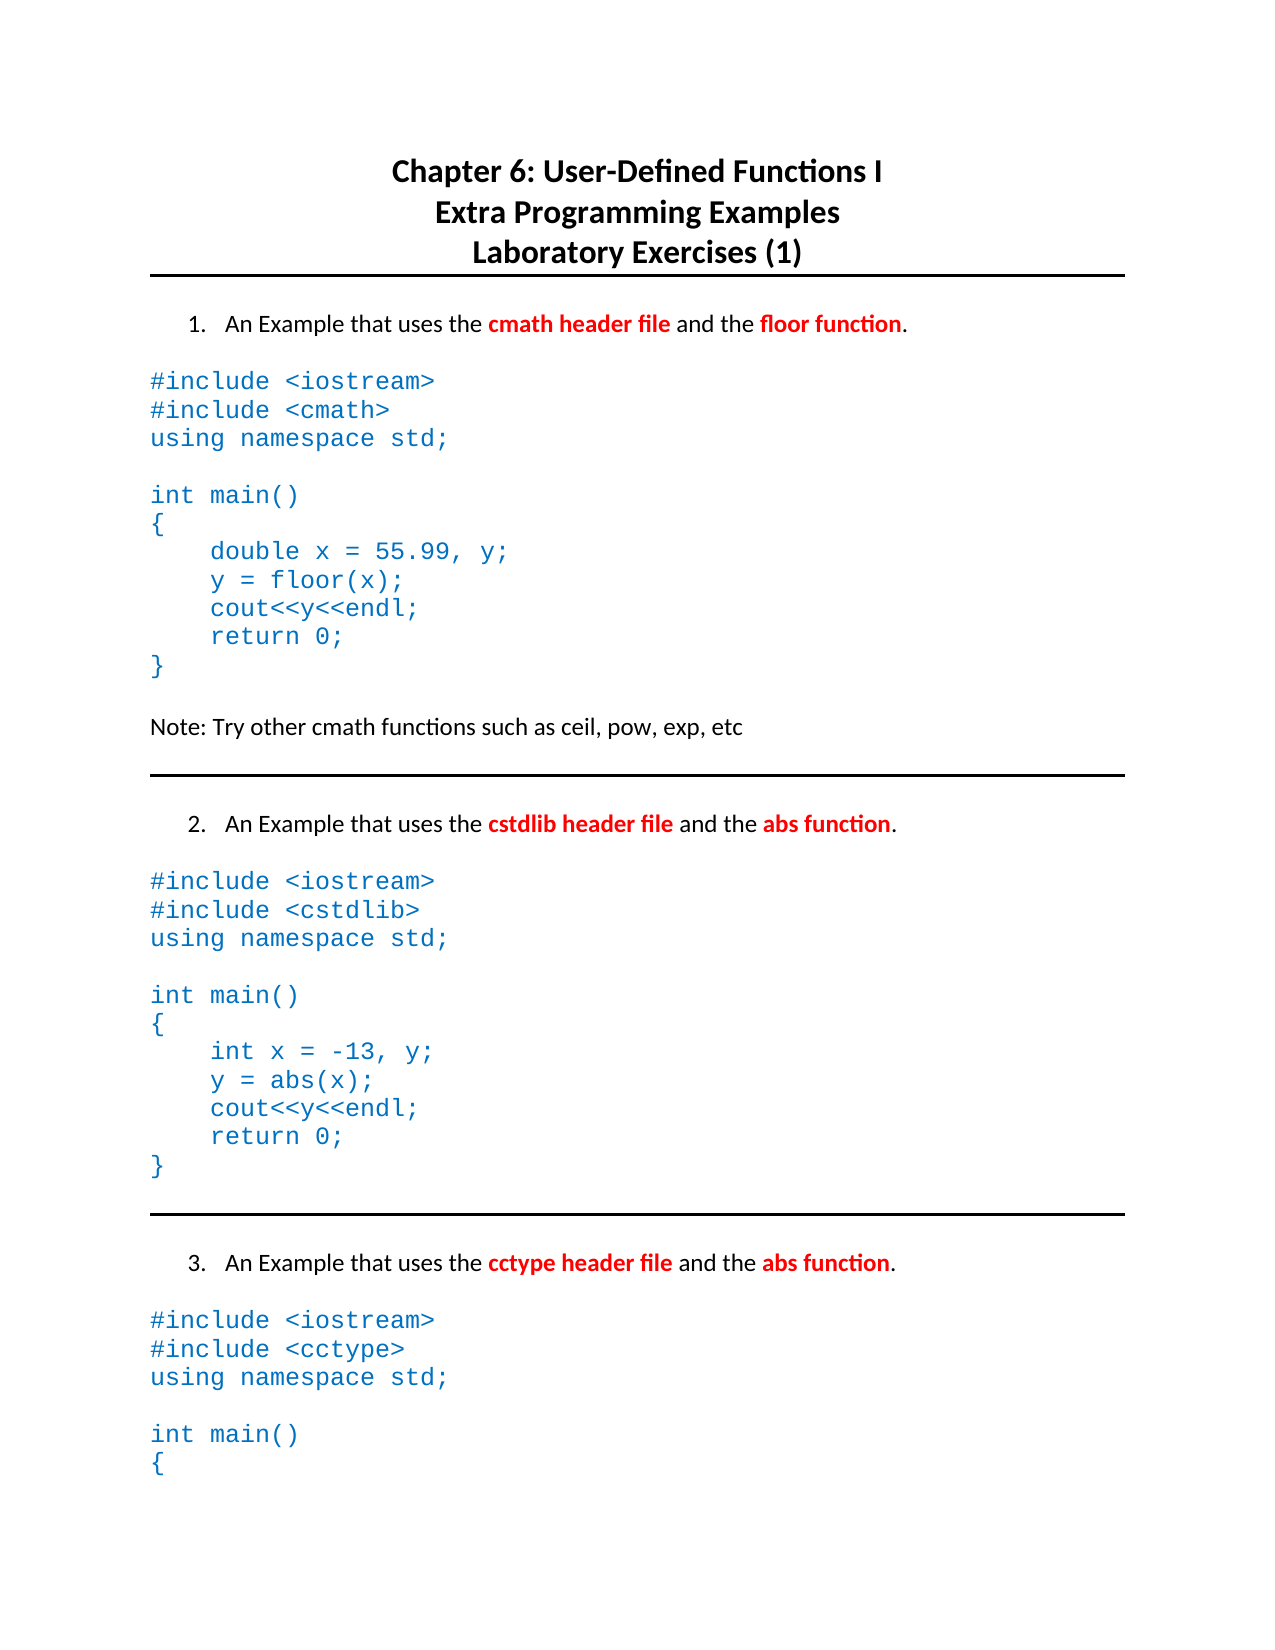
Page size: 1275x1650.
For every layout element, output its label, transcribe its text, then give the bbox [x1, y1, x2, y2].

text Laboratory Exercises (1) [150, 231, 1125, 274]
text #include <iostream> [150, 869, 1125, 897]
text cout<<y<<endl; [150, 596, 1125, 624]
text #include <iostream> [150, 369, 1125, 397]
text { [150, 511, 1125, 539]
text return 0; [150, 624, 1125, 652]
text using namespace std; [150, 1364, 1125, 1393]
text #include <iostream> [150, 1308, 1125, 1336]
text double x = 55.99, y; [150, 539, 1125, 567]
list An Example that uses the cctype header file and the abs function. [187, 1247, 1125, 1277]
text y = abs(x); [150, 1067, 1125, 1096]
text Note: Try other cmath functions such as ceil, pow, exp, etc [150, 711, 1125, 742]
text int main() [150, 982, 1125, 1011]
text { [150, 1011, 1125, 1039]
list An Example that uses the cmath header file and the floor function. [187, 308, 1125, 338]
text #include <cstdlib> [150, 897, 1125, 926]
text using namespace std; [150, 926, 1125, 954]
text using namespace std; [150, 426, 1125, 454]
text int main() [150, 1421, 1125, 1449]
text } [150, 1152, 1125, 1181]
text y = floor(x); [150, 567, 1125, 596]
text { [150, 1449, 1125, 1478]
text int x = -13, y; [150, 1039, 1125, 1067]
text Chapter 6: User-Defined Functions I [150, 150, 1125, 191]
text int main() [150, 482, 1125, 511]
text Extra Programming Examples [150, 191, 1125, 231]
text #include <cctype> [150, 1336, 1125, 1364]
text } [150, 652, 1125, 681]
text #include <cmath> [150, 397, 1125, 426]
text return 0; [150, 1124, 1125, 1152]
text cout<<y<<endl; [150, 1096, 1125, 1124]
list An Example that uses the cstdlib header file and the abs function. [187, 808, 1125, 838]
